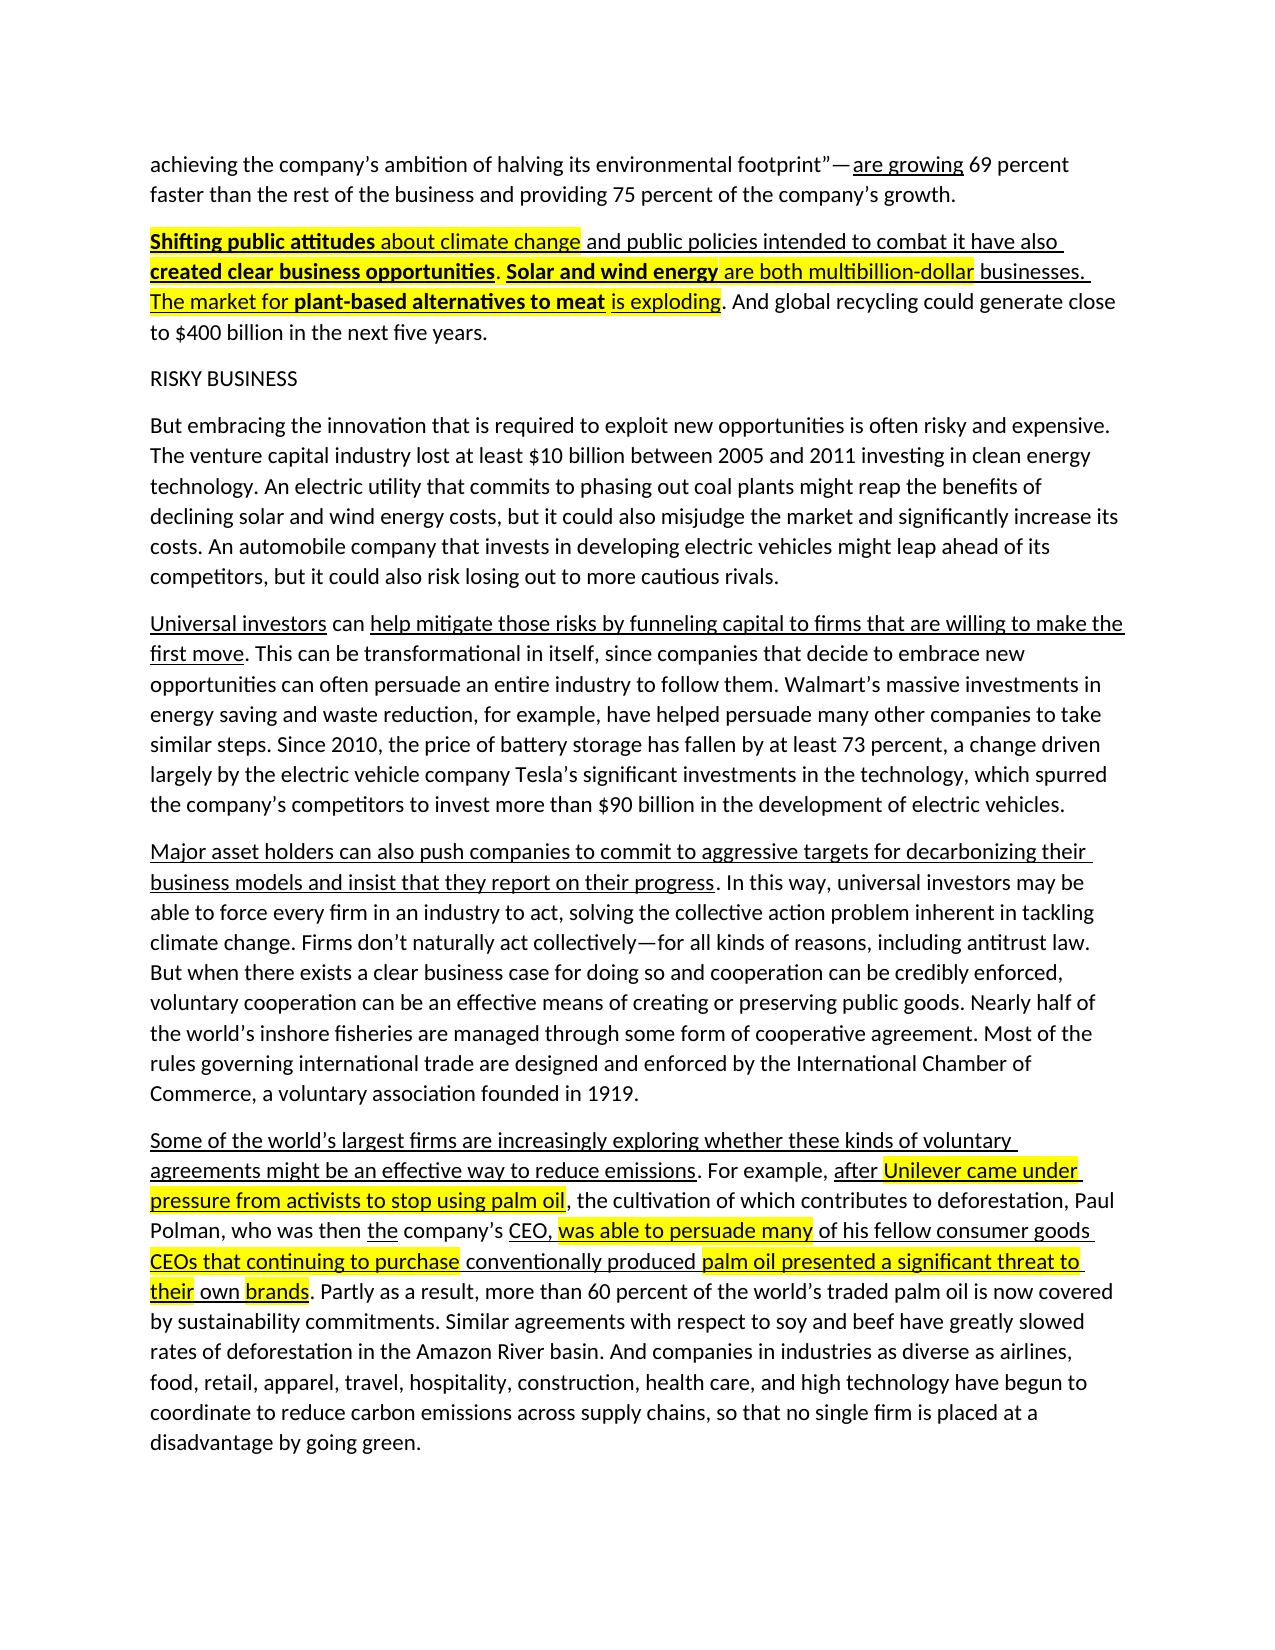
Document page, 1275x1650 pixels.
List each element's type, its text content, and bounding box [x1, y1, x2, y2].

text RISKY BUSINESS [150, 364, 1125, 393]
text Some of the world’s largest firms are increasingly exploring whether these kinds of voluntary agreements might be an effective way to reduce emissions. For example, after Unilever came under pressure from activists to stop using palm oil, the cultivation of which contributes to deforestation, Paul Polman, who was then the company’s CEO, was able to persuade many of his fellow consumer goods CEOs that continuing to purchase conventionally produced palm oil presented a significant threat to their own brands. Partly as a result, more than 60 percent of the world’s traded palm oil is now covered by sustainability commitments. Similar agreements with respect to soy and beef have greatly slowed rates of deforestation in the Amazon River basin. And companies in industries as diverse as airlines, food, retail, apparel, travel, hospitality, construction, health care, and high technology have begun to coordinate to reduce carbon emissions across supply chains, so that no single firm is placed at a disadvantage by going green. [150, 1126, 1125, 1456]
text Major asset holders can also push companies to commit to aggressive targets for decarbonizing their business models and insist that they report on their progress. In this way, universal investors may be able to force every firm in an industry to act, solving the collective action problem inherent in tackling climate change. Firms don’t naturally act collectively—for all kinds of reasons, including antitrust law. But when there exists a clear business case for doing so and cooperation can be credibly enforced, voluntary cooperation can be an effective means of creating or preserving public goods. Nearly half of the world’s inshore fisheries are managed through some form of cooperative agreement. Most of the rules governing international trade are designed and enforced by the International Chamber of Commerce, a voluntary association founded in 1919. [150, 837, 1125, 1107]
text But embracing the innovation that is required to exploit new opportunities is often risky and expensive. The venture capital industry lost at least $10 billion between 2005 and 2011 investing in clean energy technology. An electric utility that commits to phasing out coal plants might reap the benefits of declining solar and wind energy costs, but it could also misjudge the market and significantly increase its costs. An automobile company that invests in developing electric vehicles might leap ahead of its competitors, but it could also risk losing out to more cautious rivals. [150, 411, 1125, 591]
text Shifting public attitudes about climate change and public policies intended to combat it have also created clear business opportunities. Solar and wind energy are both multibillion-dollar businesses. The market for plant-based alternatives to meat is exploding. And global recycling could generate close to $400 billion in the next five years. [150, 227, 1125, 346]
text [150, 150, 1125, 208]
text Universal investors can help mitigate those risks by funneling capital to firms that are willing to make the first move. This can be transformational in itself, since companies that decide to embrace new opportunities can often persuade an entire industry to follow them. Walmart’s massive investments in energy saving and waste reduction, for example, have helped persuade many other companies to take similar steps. Since 2010, the price of battery storage has fallen by at least 73 percent, a change driven largely by the electric vehicle company Tesla’s significant investments in the technology, which spurred the company’s competitors to invest more than $90 billion in the development of electric vehicles. [150, 609, 1125, 819]
